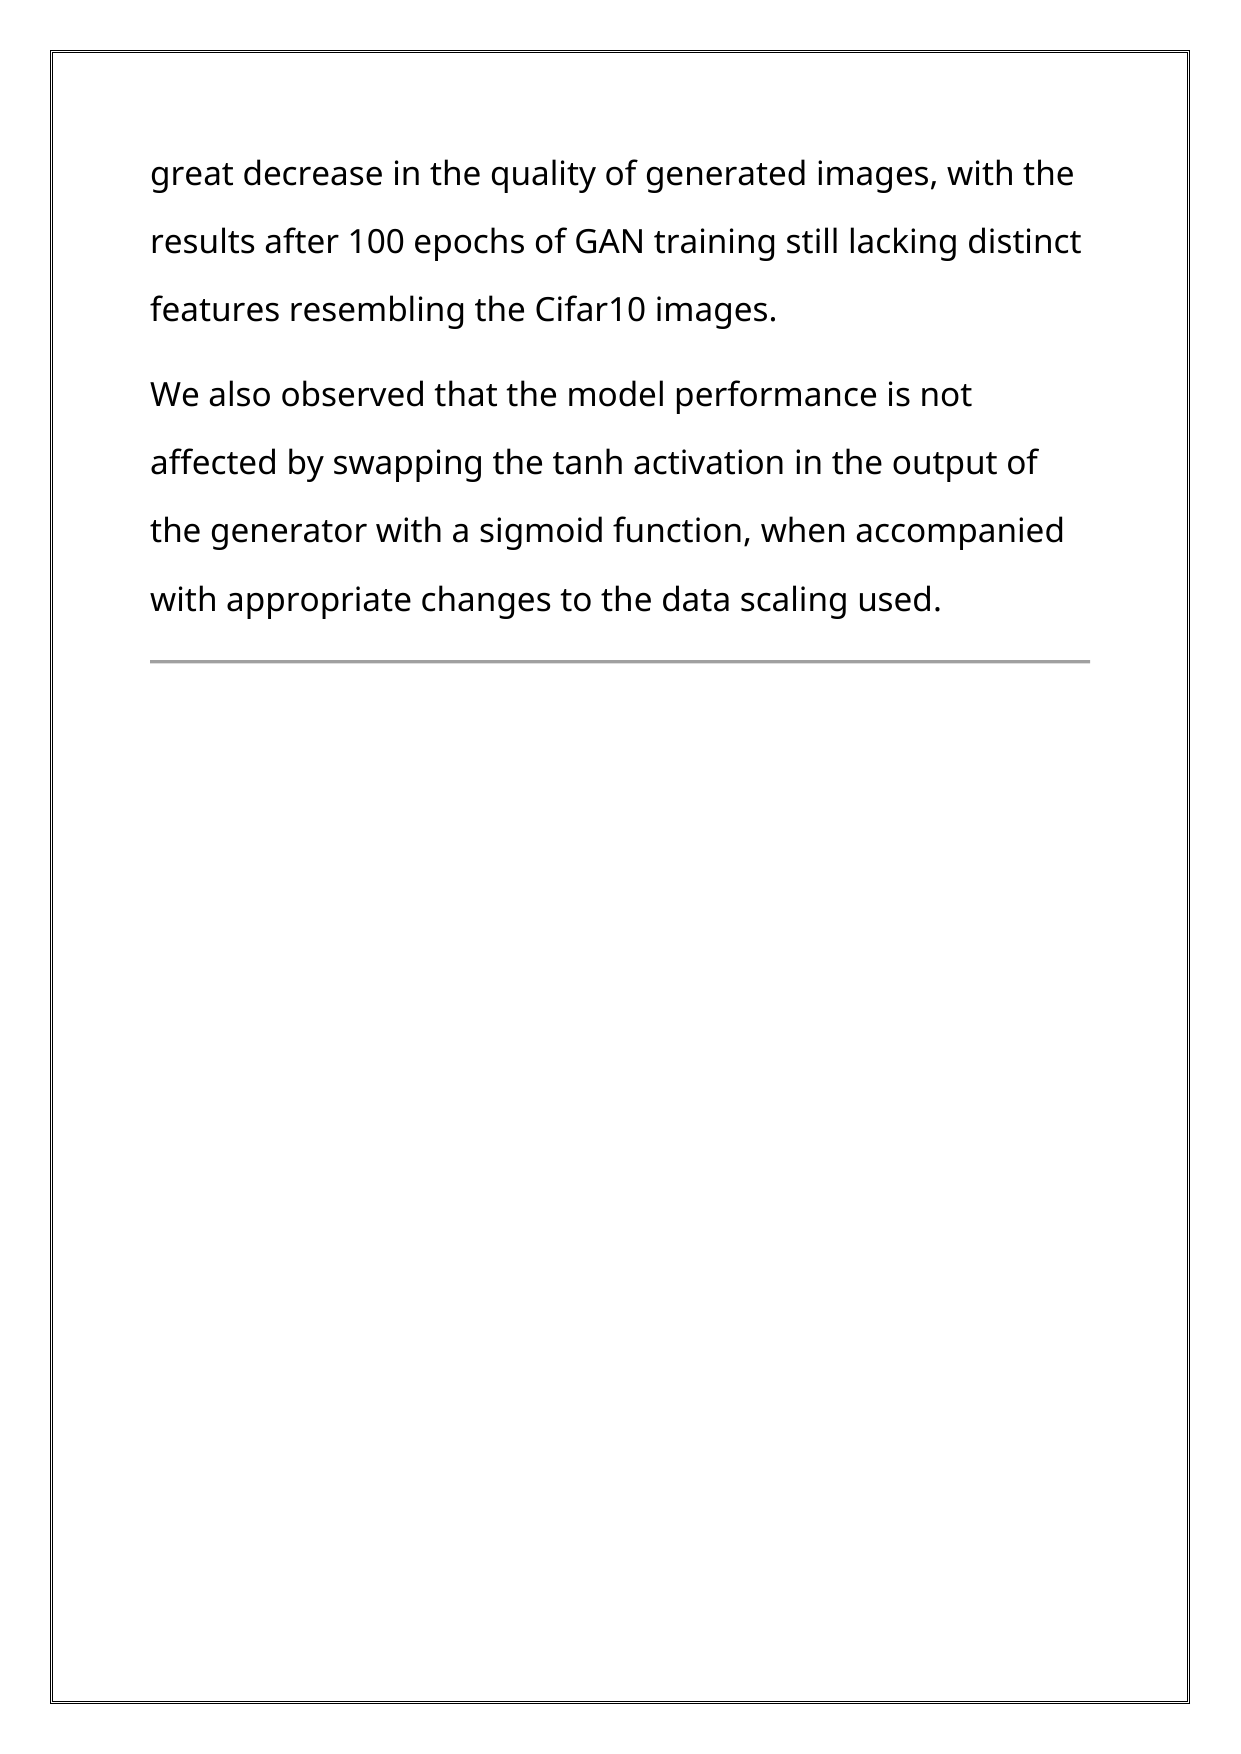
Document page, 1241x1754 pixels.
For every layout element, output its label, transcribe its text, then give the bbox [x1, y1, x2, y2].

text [150, 150, 1090, 332]
text We also observed that the model performance is not affected by swapping the tanh activation in the output of the generator with a sigmoid function, when accompanied with appropriate changes to the data scaling used. [150, 371, 1090, 621]
